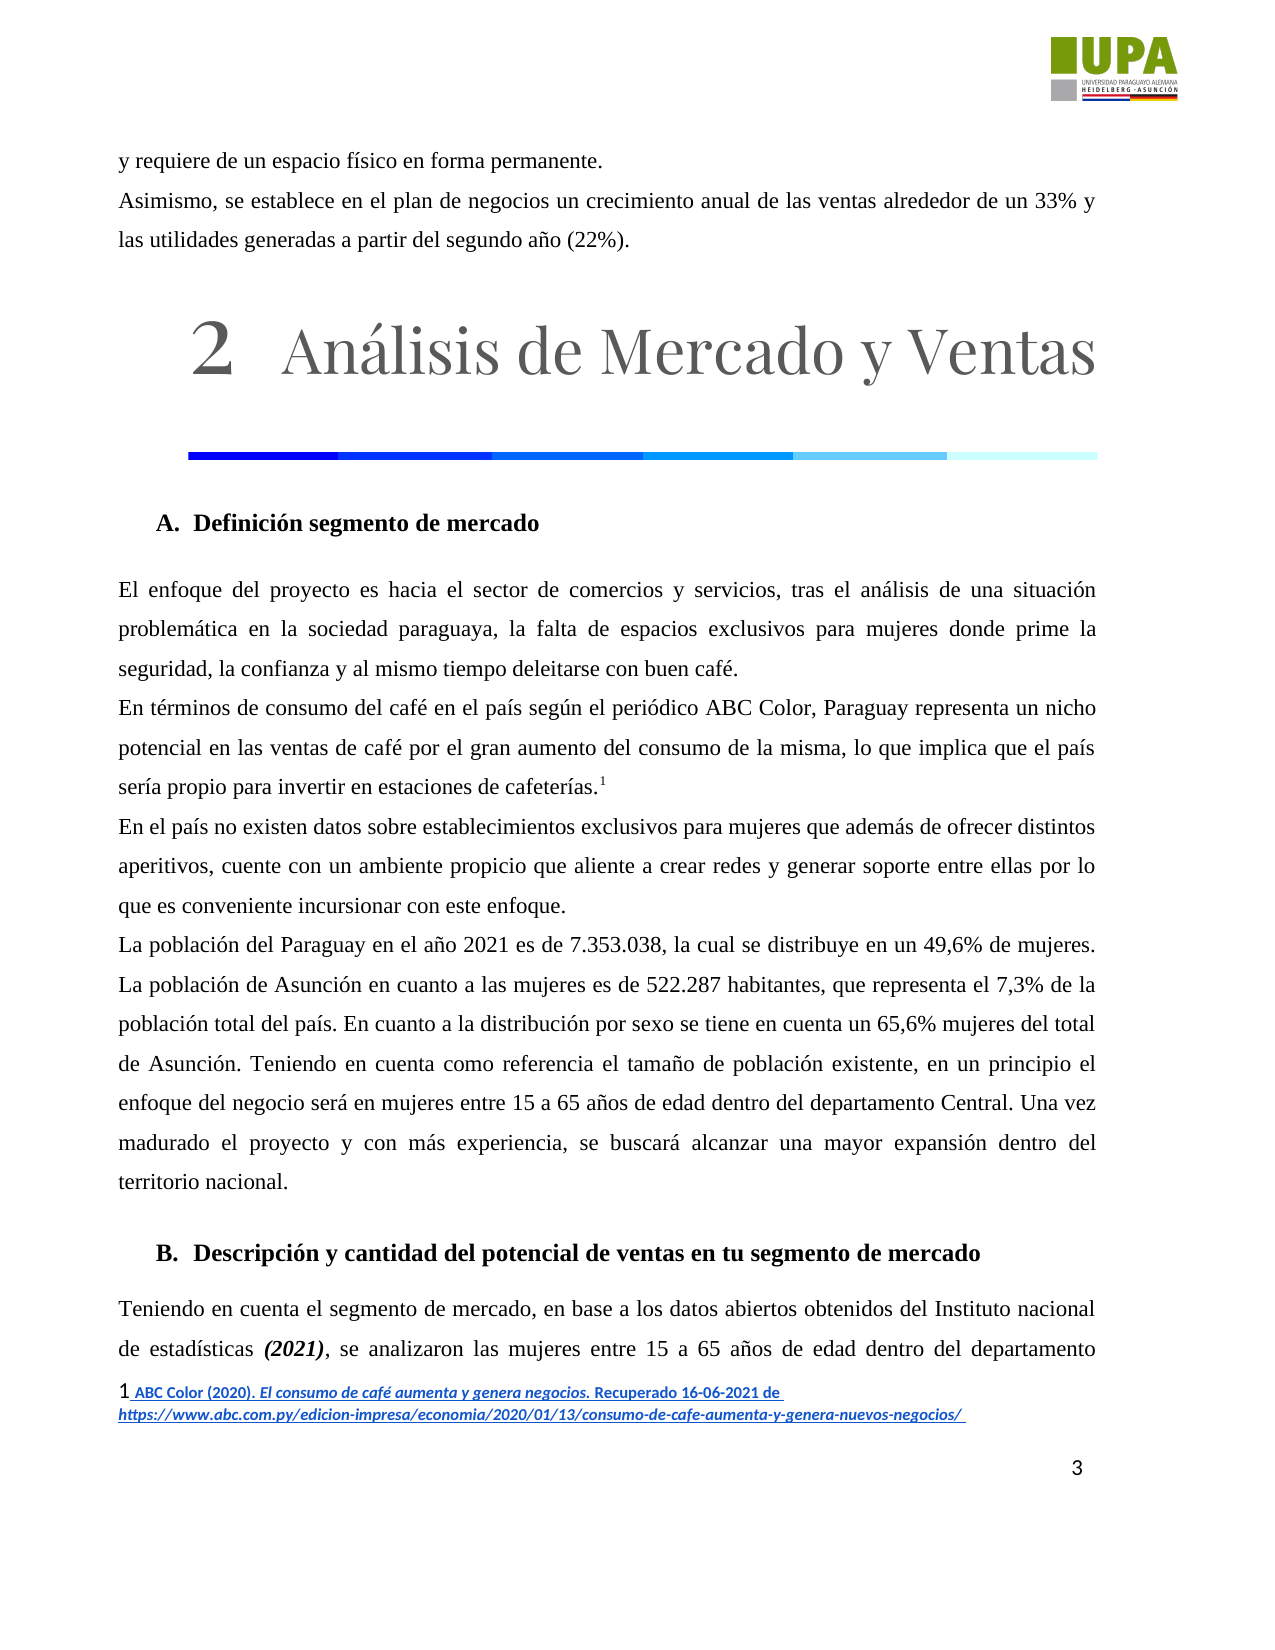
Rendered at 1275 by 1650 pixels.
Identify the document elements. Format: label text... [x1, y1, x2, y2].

text La población del Paraguay en el año 2021 es de 7.353.038, la cual se distribuye en un 49,6% de mujeres. La población de Asunción en cuanto a las mujeres es de 522.287 habitantes, que representa el 7,3% de la población total del país. En cuanto a la distribución por sexo se tiene en cuenta un 65,6% mujeres del total de Asunción. Teniendo en cuenta como referencia el tamaño de población existente, en un principio el enfoque del negocio será en mujeres entre 15 a 65 años de edad dentro del departamento Central. Una vez madurado el proyecto y con más experiencia, se buscará alcanzar una mayor expansión dentro del territorio nacional. [118, 931, 1098, 1194]
text Asimismo, se establece en el plan de negocios un crecimiento anual de las ventas alrededor de un 33% y las utilidades generadas a partir del segundo año (22%). [118, 187, 1098, 253]
text 2 Análisis de Mercado y Ventas [118, 266, 1098, 399]
list Definición segmento de mercado [156, 508, 1098, 536]
text En el país no existen datos sobre establecimientos exclusivos para mujeres que además de ofrecer distintos aperitivos, cuente con un ambiente propicio que aliente a crear redes y generar soporte entre ellas por lo que es conveniente incursionar con este enfoque. [118, 813, 1098, 918]
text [118, 148, 1098, 174]
text El enfoque del proyecto es hacia el sector de comercios y servicios, tras el análisis de una situación problemática en la sociedad paraguaya, la falta de espacios exclusivos para mujeres donde prime la seguridad, la confianza y al mismo tiempo deleitarse con buen café. [118, 576, 1098, 681]
picture [1051, 37, 1178, 101]
text En términos de consumo del café en el país según el periódico ABC Color, Paraguay representa un nicho potencial en las ventas de café por el gran aumento del consumo de la misma, lo que implica que el país sería propio para invertir en estaciones de cafeterías. [118, 694, 1098, 799]
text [118, 1296, 1098, 1361]
picture [188, 444, 1098, 476]
list Descripción y cantidad del potencial de ventas en tu segmento de mercado [156, 1238, 1098, 1267]
